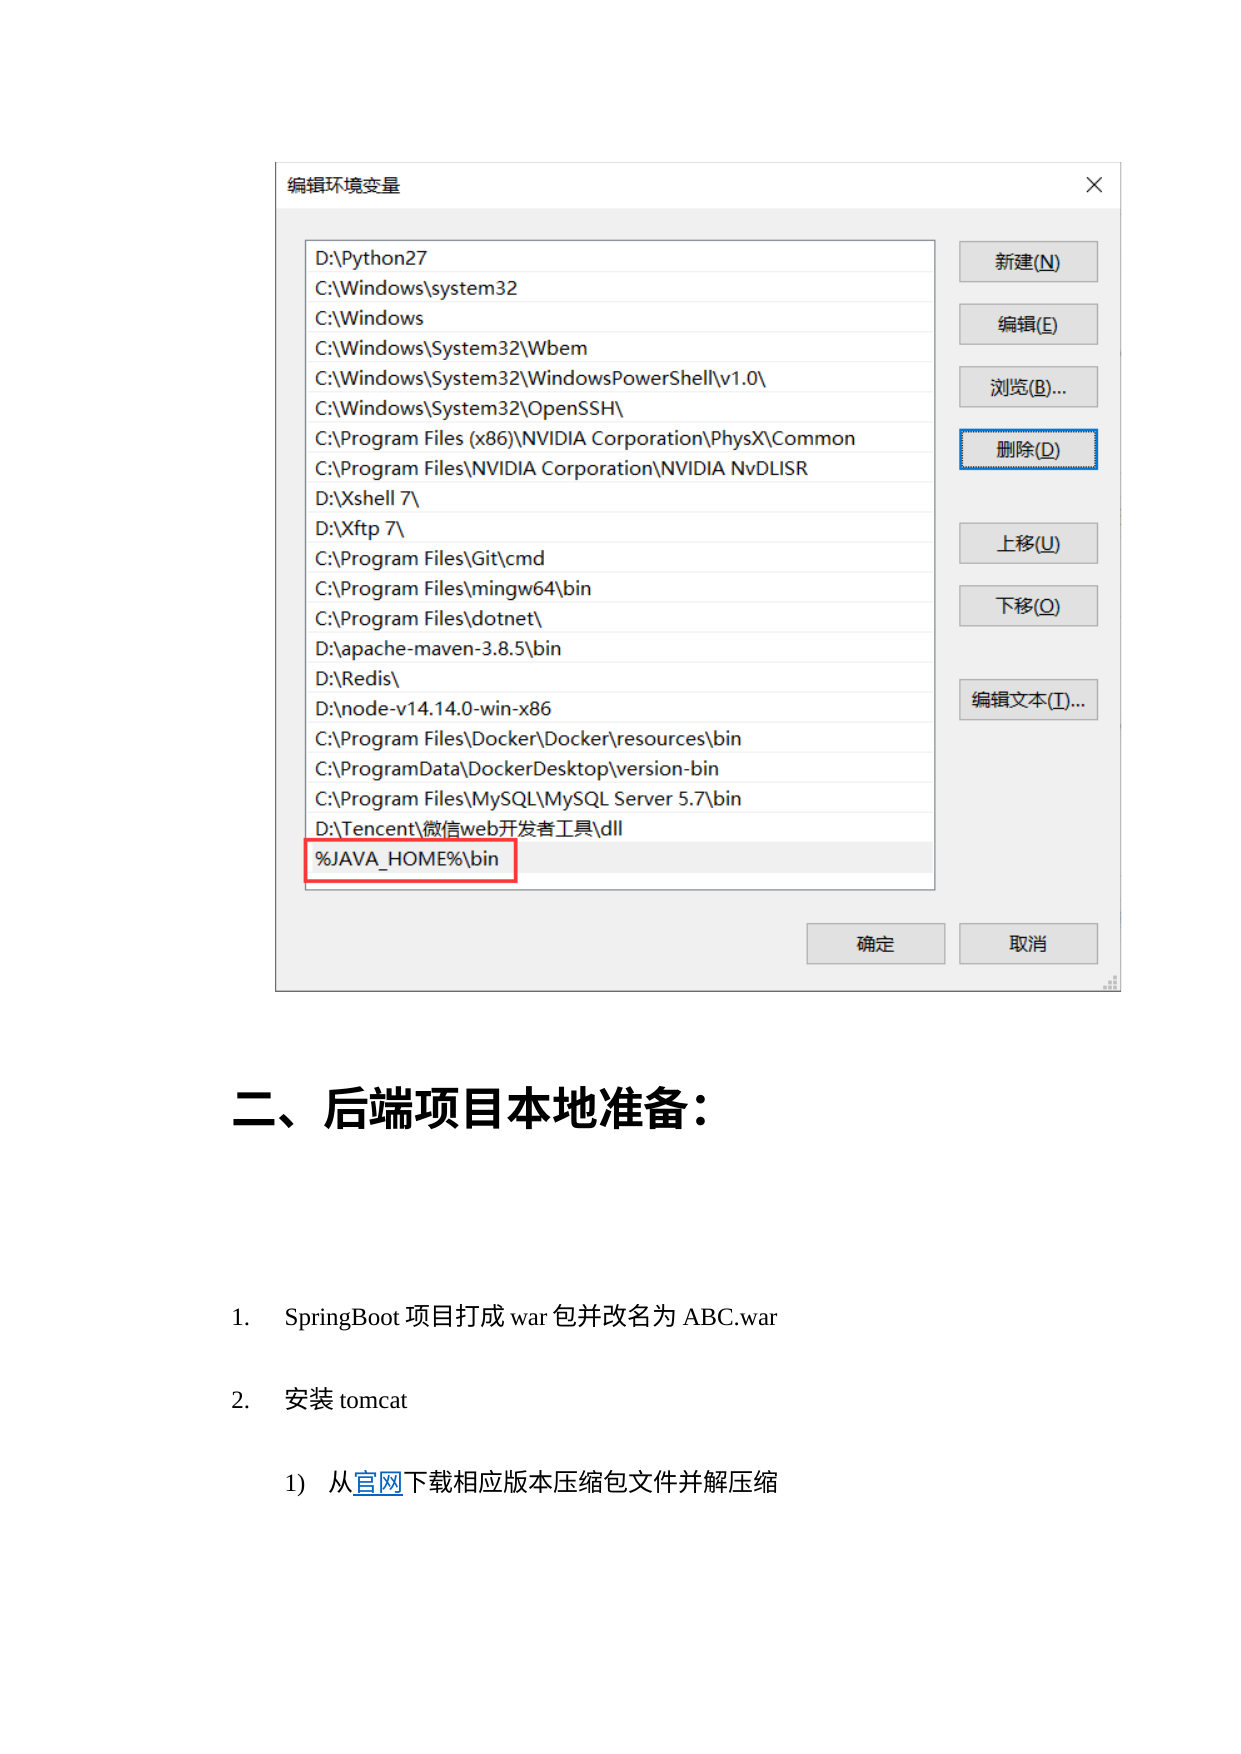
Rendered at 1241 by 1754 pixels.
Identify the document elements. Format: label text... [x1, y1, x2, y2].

list 从官网下载相应版本压缩包文件并解压缩 [284, 1448, 1053, 1513]
picture [275, 162, 1122, 992]
list 安装tomcat [231, 1365, 1053, 1430]
list SpringBoot项目打成war包并改名为ABC.war [231, 1282, 1053, 1347]
subtitle 二、后端项目本地准备： [231, 1057, 1053, 1154]
